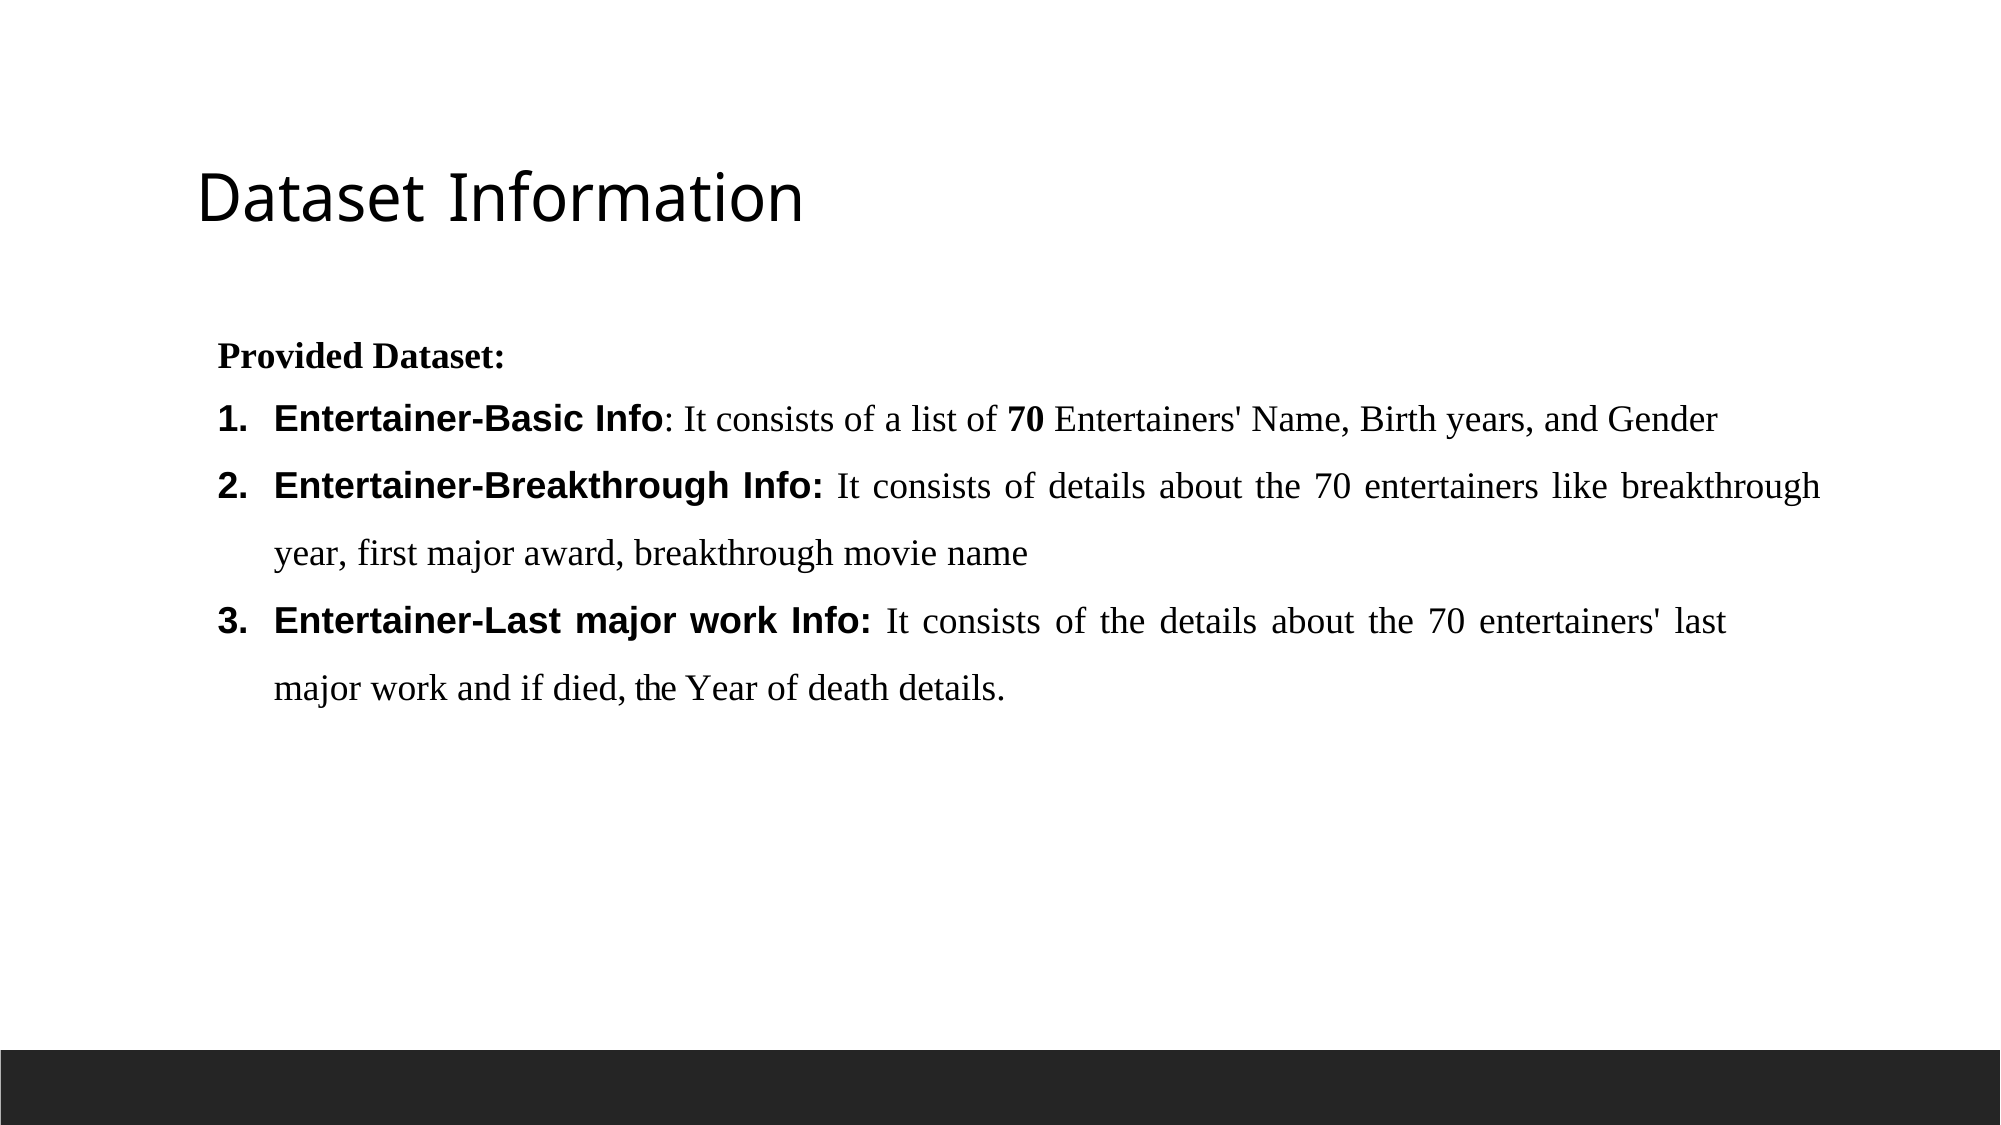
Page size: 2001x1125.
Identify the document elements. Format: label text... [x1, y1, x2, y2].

list Entertainer-Basic Info: It consists of a list of 70 Entertainers' Name, Birth years, and Gender [217, 396, 1910, 439]
list Entertainer-Breakthrough Info: It consists of details about the 70 entertainers like breakthrough year, first major award, breakthrough movie name [217, 463, 1823, 574]
subtitle Dataset Information [196, 150, 1910, 241]
list Entertainer-Last major work Info: It consists of the details about the 70 entertainers' last major work and if died, the Year of death details. [217, 598, 1823, 709]
subtitle Provided Dataset: [217, 333, 1910, 376]
